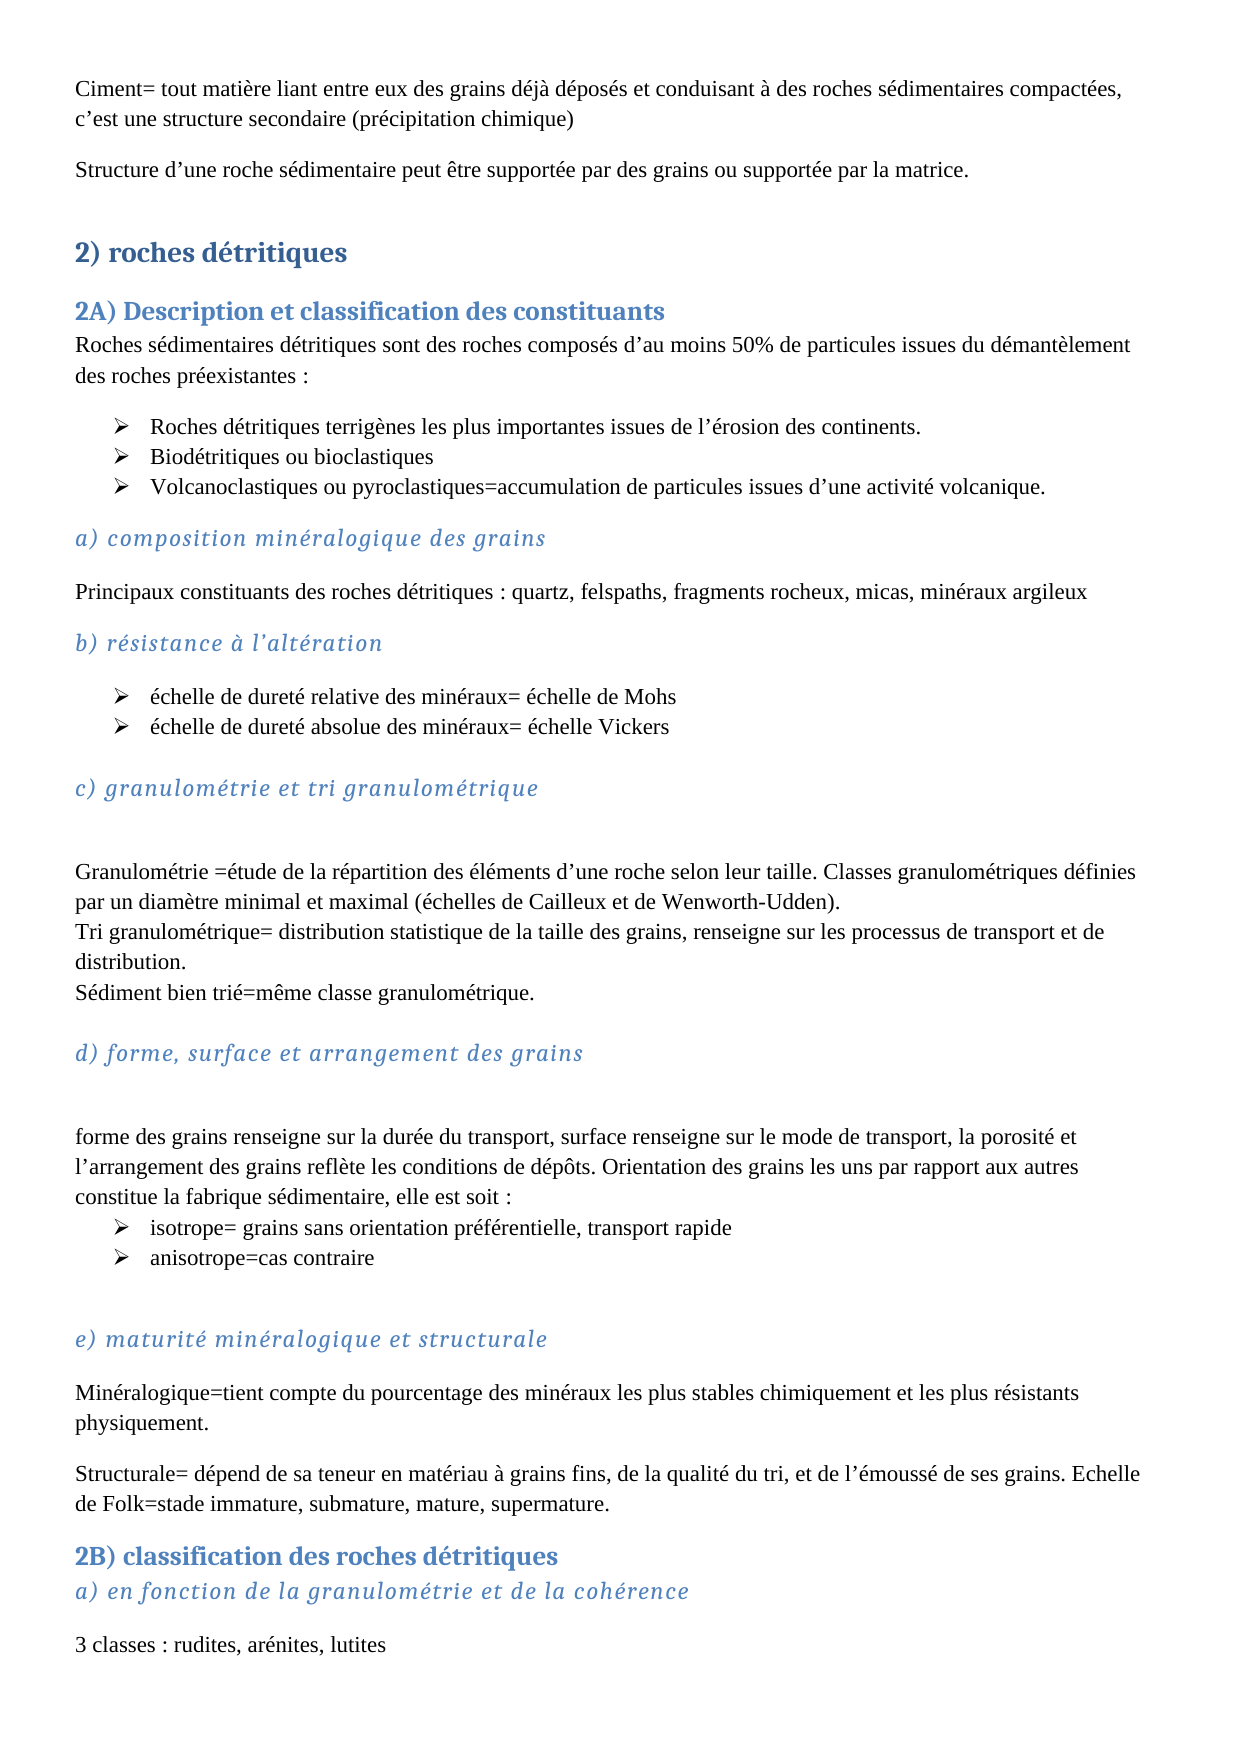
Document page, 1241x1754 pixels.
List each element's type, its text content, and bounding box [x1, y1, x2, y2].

subtitle 2B) classification des roches détritiques [75, 1541, 1165, 1573]
list anisotrope=cas contraire [112, 1244, 1165, 1270]
subtitle b) résistance à l’altération [75, 629, 1165, 658]
text Principaux constituants des roches détritiques : quartz, felspaths, fragments rocheux, micas, minéraux argileux [75, 578, 1165, 604]
text Tri granulométrique= distribution statistique de la taille des grains, renseigne sur les processus de transport et de distribution. [75, 918, 1165, 975]
subtitle e) maturité minéralogique et structurale [75, 1325, 1165, 1354]
text Structure d’une roche sédimentaire peut être supportée par des grains ou supportée par la matrice. [75, 156, 1165, 183]
text Sédiment bien trié=même classe granulométrique. [75, 978, 1165, 1005]
list échelle de dureté absolue des minéraux= échelle Vickers [112, 713, 1165, 739]
text forme des grains renseigne sur la durée du transport, surface renseigne sur le mode de transport, la porosité et l’arrangement des grains reflète les conditions de dépôts. Orientation des grains les uns par rapport aux autres constitue la fabrique sédimentaire, elle est soit : [75, 1123, 1165, 1210]
text 3 classes : rudites, arénites, lutites [75, 1631, 1165, 1657]
subtitle a) en fonction de la granulométrie et de la cohérence [75, 1577, 1165, 1606]
subtitle c) granulométrie et tri granulométrique [75, 774, 1165, 802]
text Roches sédimentaires détritiques sont des roches composés d’au moins 50% de particules issues du démantèlement des roches préexistantes : [75, 332, 1165, 388]
text Ciment= tout matière liant entre eux des grains déjà déposés et conduisant à des roches sédimentaires compactées, c’est une structure secondaire (précipitation chimique) [75, 75, 1165, 132]
text Minéralogique=tient compte du pourcentage des minéraux les plus stables chimiquement et les plus résistants physiquement. [75, 1379, 1165, 1436]
subtitle 2A) Description et classification des constituants [75, 296, 1165, 327]
subtitle a) composition minéralogique des grains [75, 524, 1165, 553]
list Roches détritiques terrigènes les plus importantes issues de l’érosion des continents. [112, 413, 1165, 439]
list échelle de dureté relative des minéraux= échelle de Mohs [112, 683, 1165, 709]
text Structurale= dépend de sa teneur en matériau à grains fins, de la qualité du tri, et de l’émoussé de ses grains. Echelle de Folk=stade immature, submature, mature, supermature. [75, 1460, 1165, 1517]
subtitle d) forme, surface et arrangement des grains [75, 1039, 1165, 1068]
list Biodétritiques ou bioclastiques [112, 443, 1165, 469]
list isotrope= grains sans orientation préférentielle, transport rapide [112, 1214, 1165, 1240]
list Volcanoclastiques ou pyroclastiques=accumulation de particules issues d’une activité volcanique. [112, 473, 1165, 499]
text Granulométrie =étude de la répartition des éléments d’une roche selon leur taille. Classes granulométriques définies par un diamètre minimal et maximal (échelles de Cailleux et de Wenworth-Udden). [75, 858, 1165, 914]
subtitle 2) roches détritiques [75, 236, 1165, 270]
